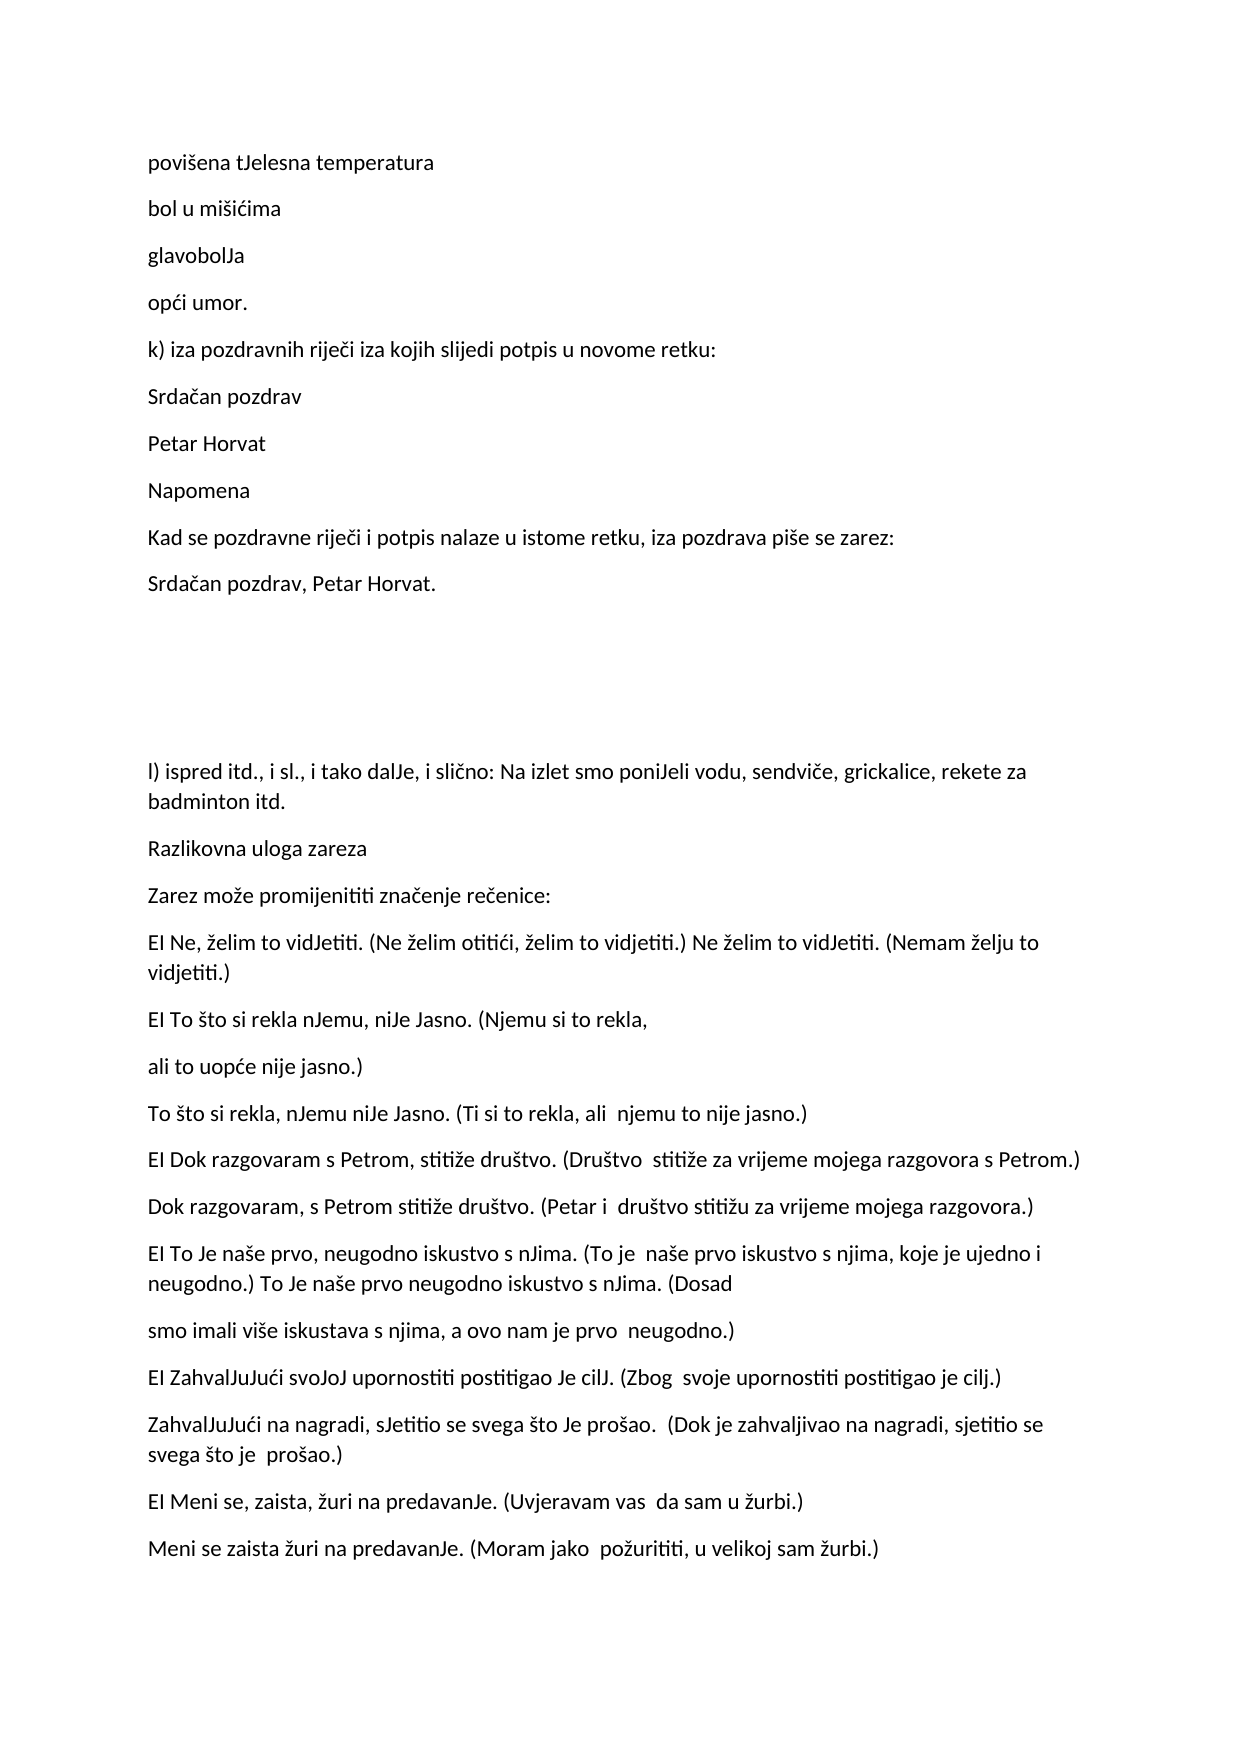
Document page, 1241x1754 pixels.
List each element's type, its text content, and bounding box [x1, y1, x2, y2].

text glavobolJa [148, 241, 1093, 269]
text opći umor. [148, 288, 1093, 316]
text To što si rekla, nJemu niJe Jasno. (Ti si to rekla, ali njemu to nije jasno.) [148, 1099, 1093, 1127]
text Kad se pozdravne riječi i potpis nalaze u istome retku, iza pozdrava piše se zarez: [148, 523, 1093, 551]
text bol u mišićima [148, 194, 1093, 222]
text Petar Horvat [148, 429, 1093, 457]
text EI Ne, želim to vidJetiti. (Ne želim otitići, želim to vidjetiti.) Ne želim to vidJetiti. (Nemam želju to vidjetiti.) [148, 928, 1093, 986]
text k) iza pozdravnih riječi iza kojih slijedi potpis u novome retku: [148, 335, 1093, 363]
text Dok razgovaram, s Petrom stitiže društvo. (Petar i društvo stitižu za vrijeme mojega razgovora.) [148, 1192, 1093, 1220]
text EI Dok razgovaram s Petrom, stitiže društvo. (Društvo stitiže za vrijeme mojega razgovora s Petrom.) [148, 1146, 1093, 1173]
text Zarez može promijenititi značenje rečenice: [148, 881, 1093, 909]
text EI ZahvalJuJući svoJoJ upornostiti postitigao Je cilJ. (Zbog svoje upornostiti postitigao je cilj.) [148, 1363, 1093, 1391]
text povišena tJelesna temperatura [148, 148, 1093, 176]
text l) ispred itd., i sl., i tako dalJe, i slično: Na izlet smo poniJeli vodu, sendviče, grickalice, rekete za badminton itd. [148, 757, 1093, 815]
text Razlikovna uloga zareza [148, 834, 1093, 862]
text ali to uopće nije jasno.) [148, 1052, 1093, 1080]
text Meni se zaista žuri na predavanJe. (Moram jako požurititi, u velikoj sam žurbi.) [148, 1534, 1093, 1562]
text EI Meni se, zaista, žuri na predavanJe. (Uvjeravam vas da sam u žurbi.) [148, 1487, 1093, 1515]
text Napomena [148, 476, 1093, 504]
text EI To što si rekla nJemu, niJe Jasno. (Njemu si to rekla, [148, 1005, 1093, 1033]
text smo imali više iskustava s njima, a ovo nam je prvo neugodno.) [148, 1316, 1093, 1344]
text EI To Je naše prvo, neugodno iskustvo s nJima. (To je naše prvo iskustvo s njima, koje je ujedno i neugodno.) To Je naše prvo neugodno iskustvo s nJima. (Dosad [148, 1239, 1093, 1297]
text Srdačan pozdrav, Petar Horvat. [148, 569, 1093, 597]
text Srdačan pozdrav [148, 382, 1093, 410]
text ZahvalJuJući na nagradi, sJetitio se svega što Je prošao. (Dok je zahvaljivao na nagradi, sjetitio se svega što je prošao.) [148, 1410, 1093, 1468]
